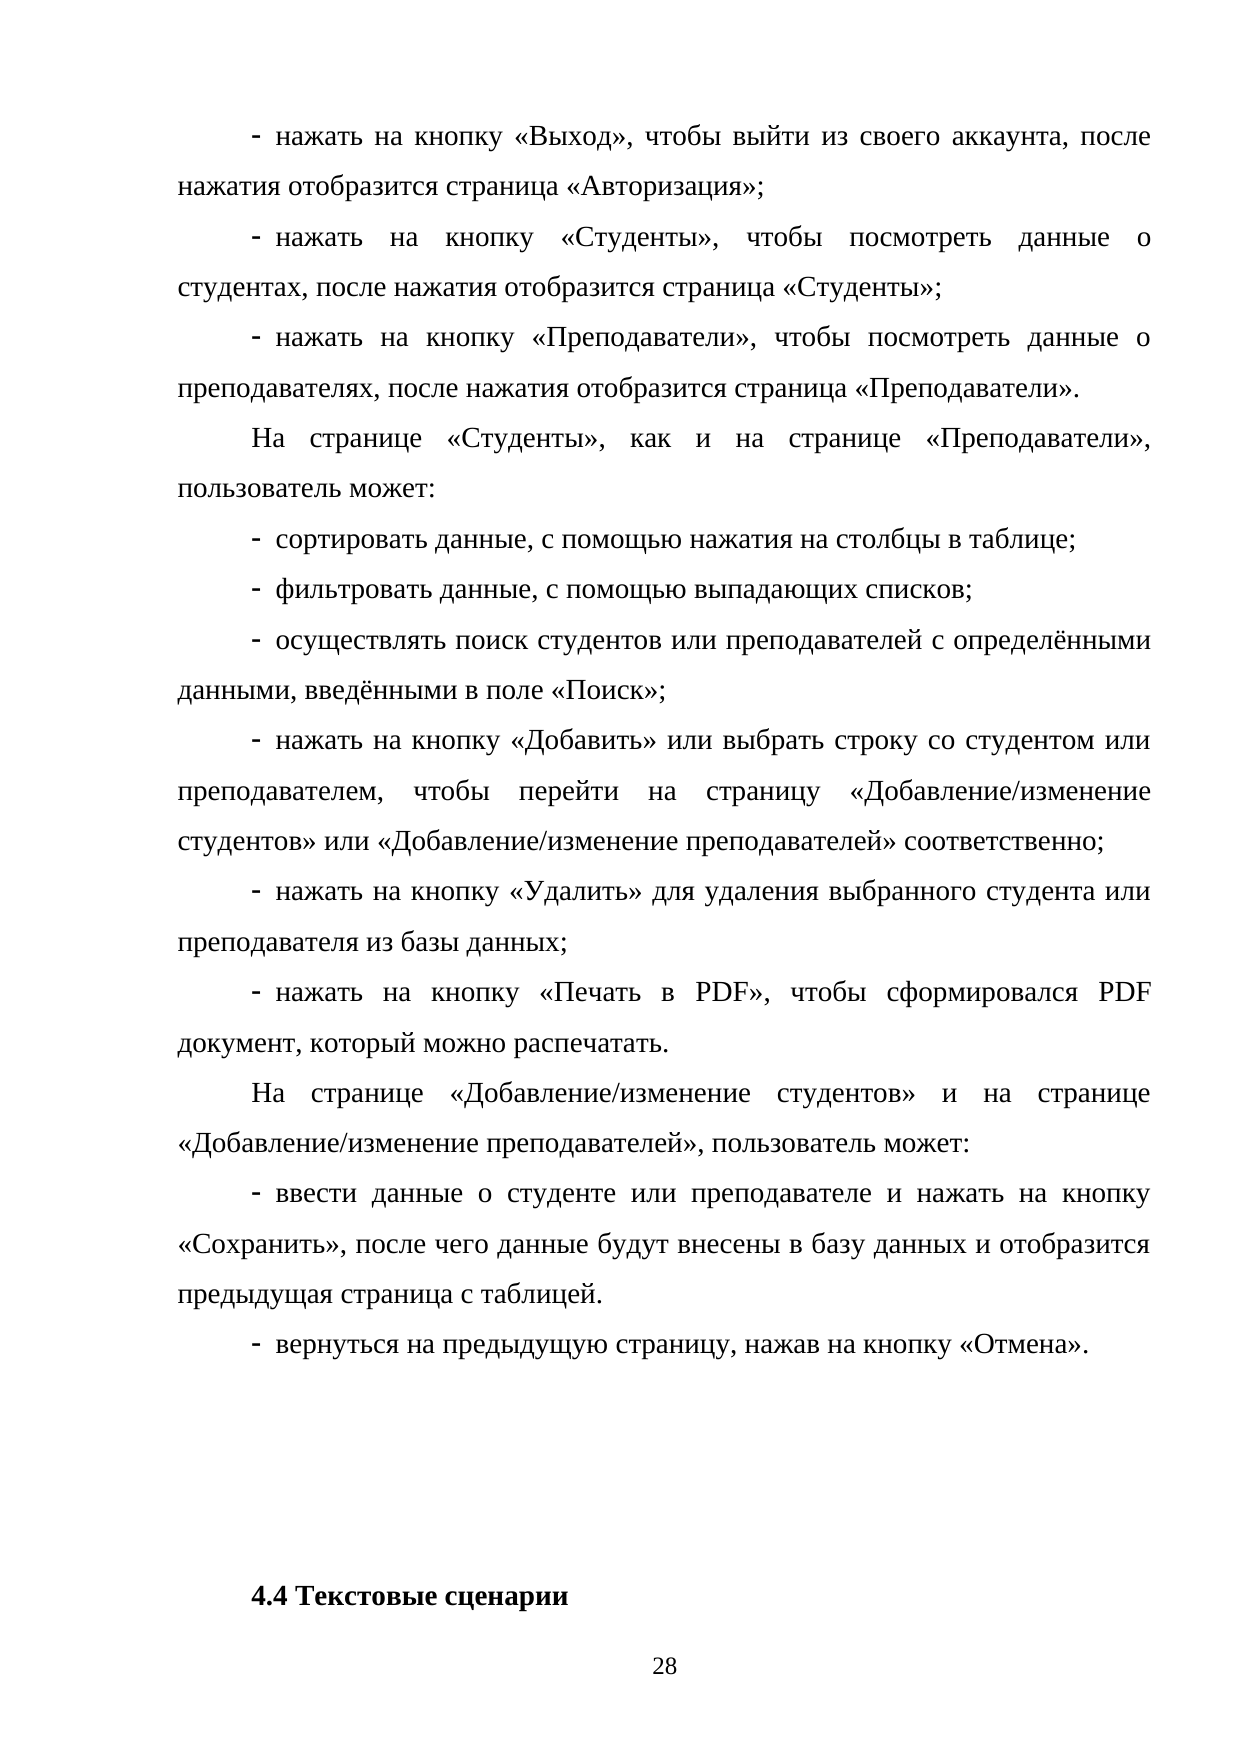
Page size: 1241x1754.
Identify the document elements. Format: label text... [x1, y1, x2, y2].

text нажать на кнопку «Преподаватели», чтобы посмотреть данные о преподавателях, после нажатия отобразится страница «Преподаватели». [177, 319, 1152, 403]
text сортировать данные, с помощью нажатия на столбцы в таблице; [177, 521, 1152, 554]
text нажать на кнопку «Печать в PDF», чтобы сформировался PDF документ, который можно распечатать. [177, 974, 1152, 1058]
subtitle Текстовые сценарии [177, 1578, 1152, 1612]
text нажать на кнопку «Выход», чтобы выйти из своего аккаунта, после нажатия отобразится страница «Авторизация»; [177, 118, 1152, 202]
text На странице «Добавление/изменение студентов» и на странице «Добавление/изменение преподавателей», пользователь может: [177, 1075, 1152, 1159]
text нажать на кнопку «Добавить» или выбрать строку со студентом или преподавателем, чтобы перейти на страницу «Добавление/изменение студентов» или «Добавление/изменение преподавателей» соответственно; [177, 722, 1152, 857]
text нажать на кнопку «Удалить» для удаления выбранного студента или преподавателя из базы данных; [177, 873, 1152, 957]
text вернуться на предыдущую страницу, нажав на кнопку «Отмена». [177, 1327, 1152, 1360]
text ввести данные о студенте или преподавателе и нажать на кнопку «Сохранить», после чего данные будут внесены в базу данных и отобразится предыдущая страница с таблицей. [177, 1176, 1152, 1310]
text нажать на кнопку «Студенты», чтобы посмотреть данные о студентах, после нажатия отобразится страница «Студенты»; [177, 219, 1152, 303]
text фильтровать данные, с помощью выпадающих списков; [177, 571, 1152, 605]
text На странице «Студенты», как и на странице «Преподаватели», пользователь может: [177, 420, 1152, 504]
text осуществлять поиск студентов или преподавателей с определёнными данными, введёнными в поле «Поиск»; [177, 622, 1152, 706]
